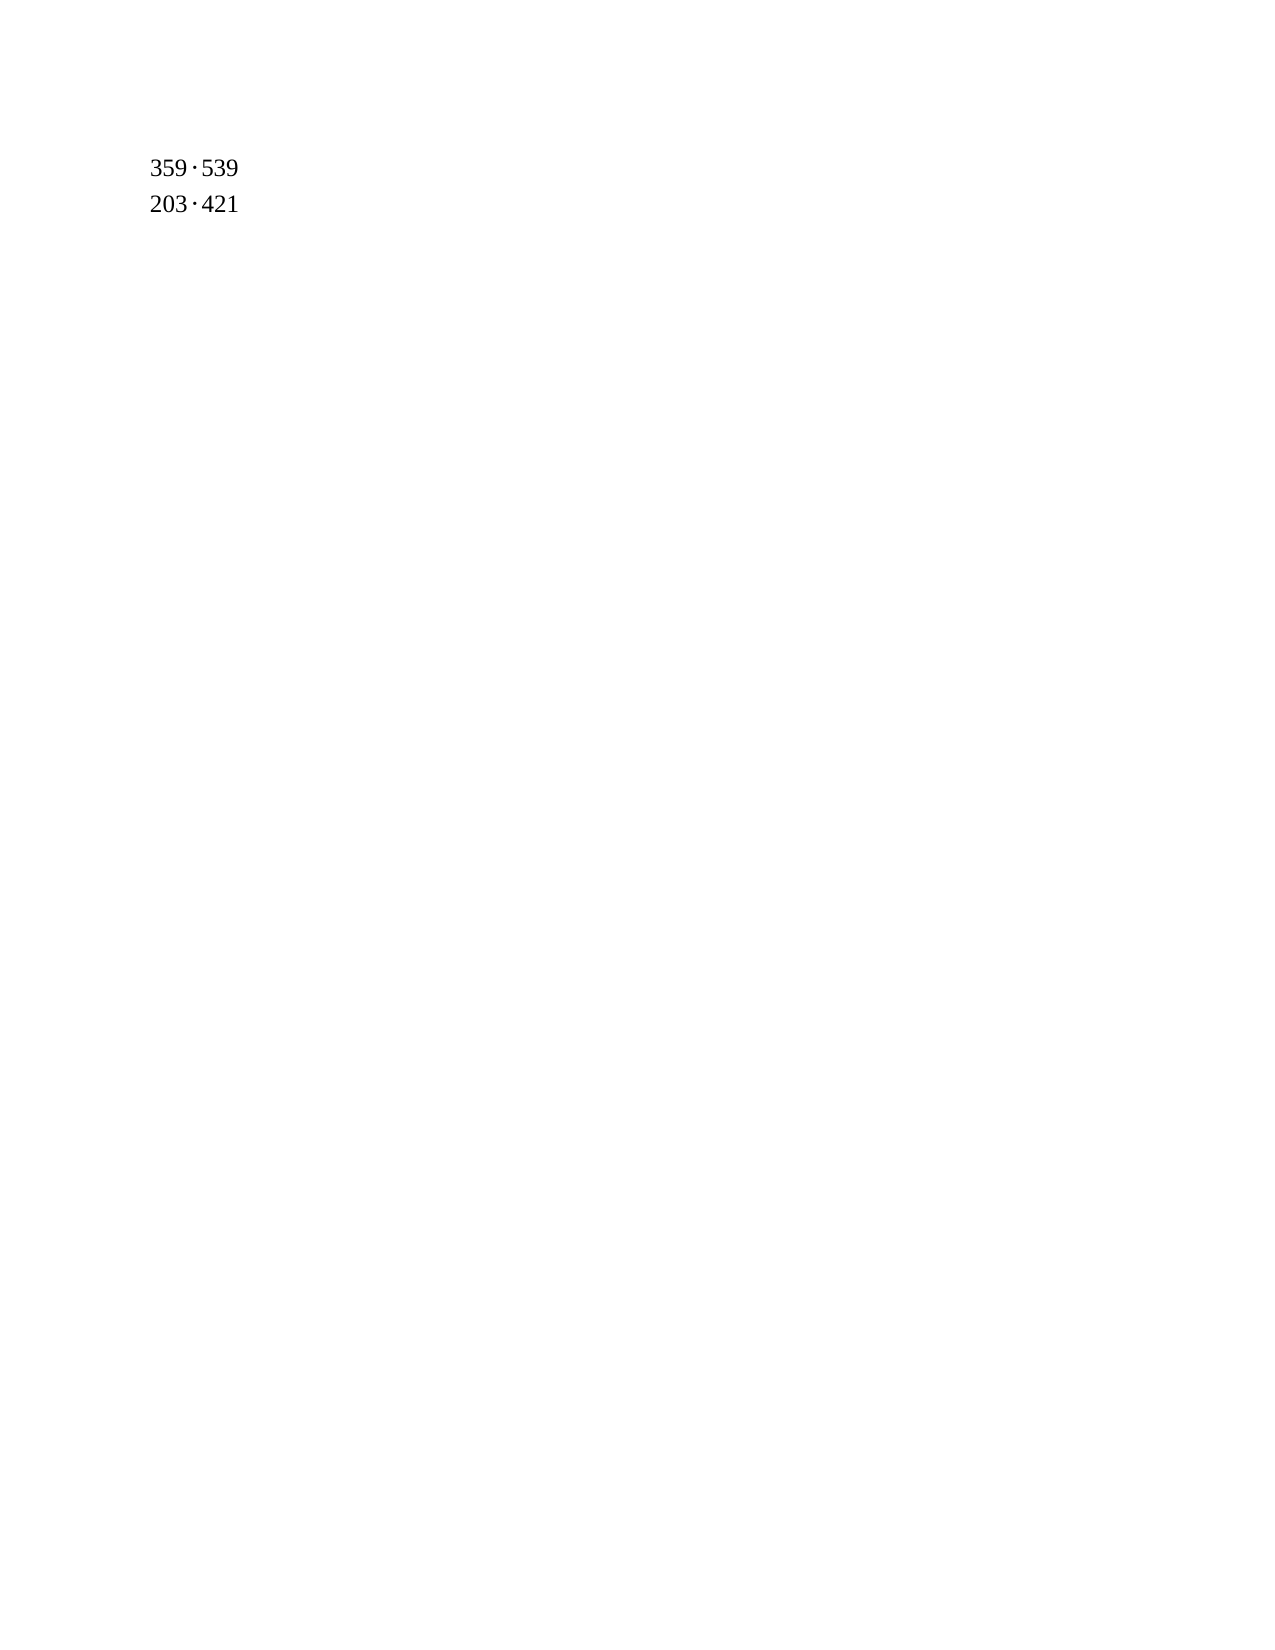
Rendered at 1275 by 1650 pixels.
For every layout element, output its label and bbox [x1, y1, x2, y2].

table_cell [139, 150, 1275, 186]
table_cell [139, 186, 1275, 222]
